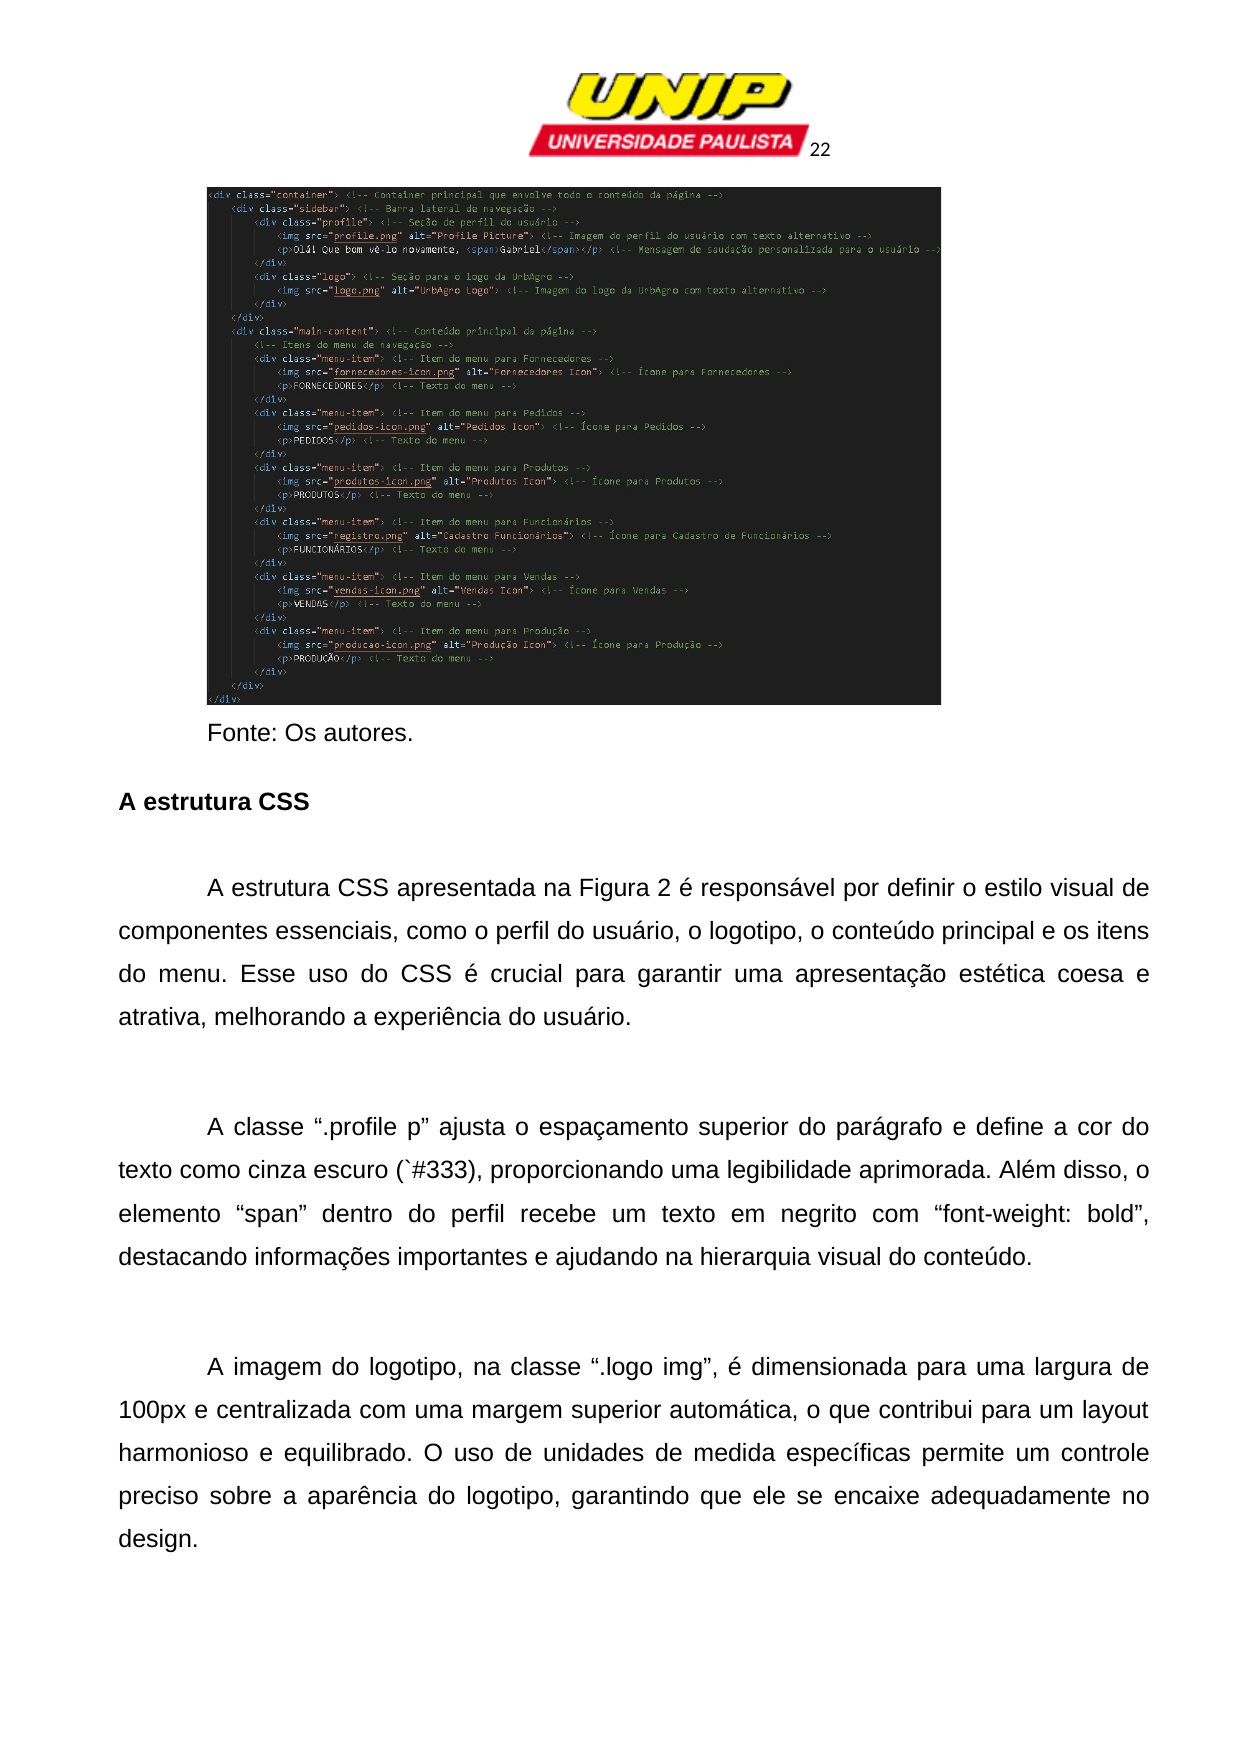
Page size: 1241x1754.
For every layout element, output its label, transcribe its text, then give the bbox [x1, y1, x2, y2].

picture [528, 73, 810, 157]
text A classe “.profile p” ajusta o espaçamento superior do parágrafo e define a cor do texto como cinza escuro (`#333), proporcionando uma legibilidade aprimorada. Além disso, o elemento “span” dentro do perfil recebe um texto em negrito com “font-weight: bold”, destacando informações importantes e ajudando na hierarquia visual do conteúdo. [118, 1112, 1152, 1270]
subtitle A estrutura CSS [118, 787, 1152, 815]
text A imagem do logotipo, na classe “.logo img”, é dimensionada para uma largura de 100px e centralizada com uma margem superior automática, o que contribui para um layout harmonioso e equilibrado. O uso de unidades de medida específicas permite um controle preciso sobre a aparência do logotipo, garantindo que ele se encaixe adequadamente no design. [118, 1352, 1152, 1553]
text Fonte: Os autores. [118, 718, 1152, 747]
picture [206, 187, 942, 705]
text A estrutura CSS apresentada na Figura 2 é responsável por definir o estilo visual de componentes essenciais, como o perfil do usuário, o logotipo, o conteúdo principal e os itens do menu. Esse uso do CSS é crucial para garantir uma apresentação estética coesa e atrativa, melhorando a experiência do usuário. [118, 873, 1152, 1031]
